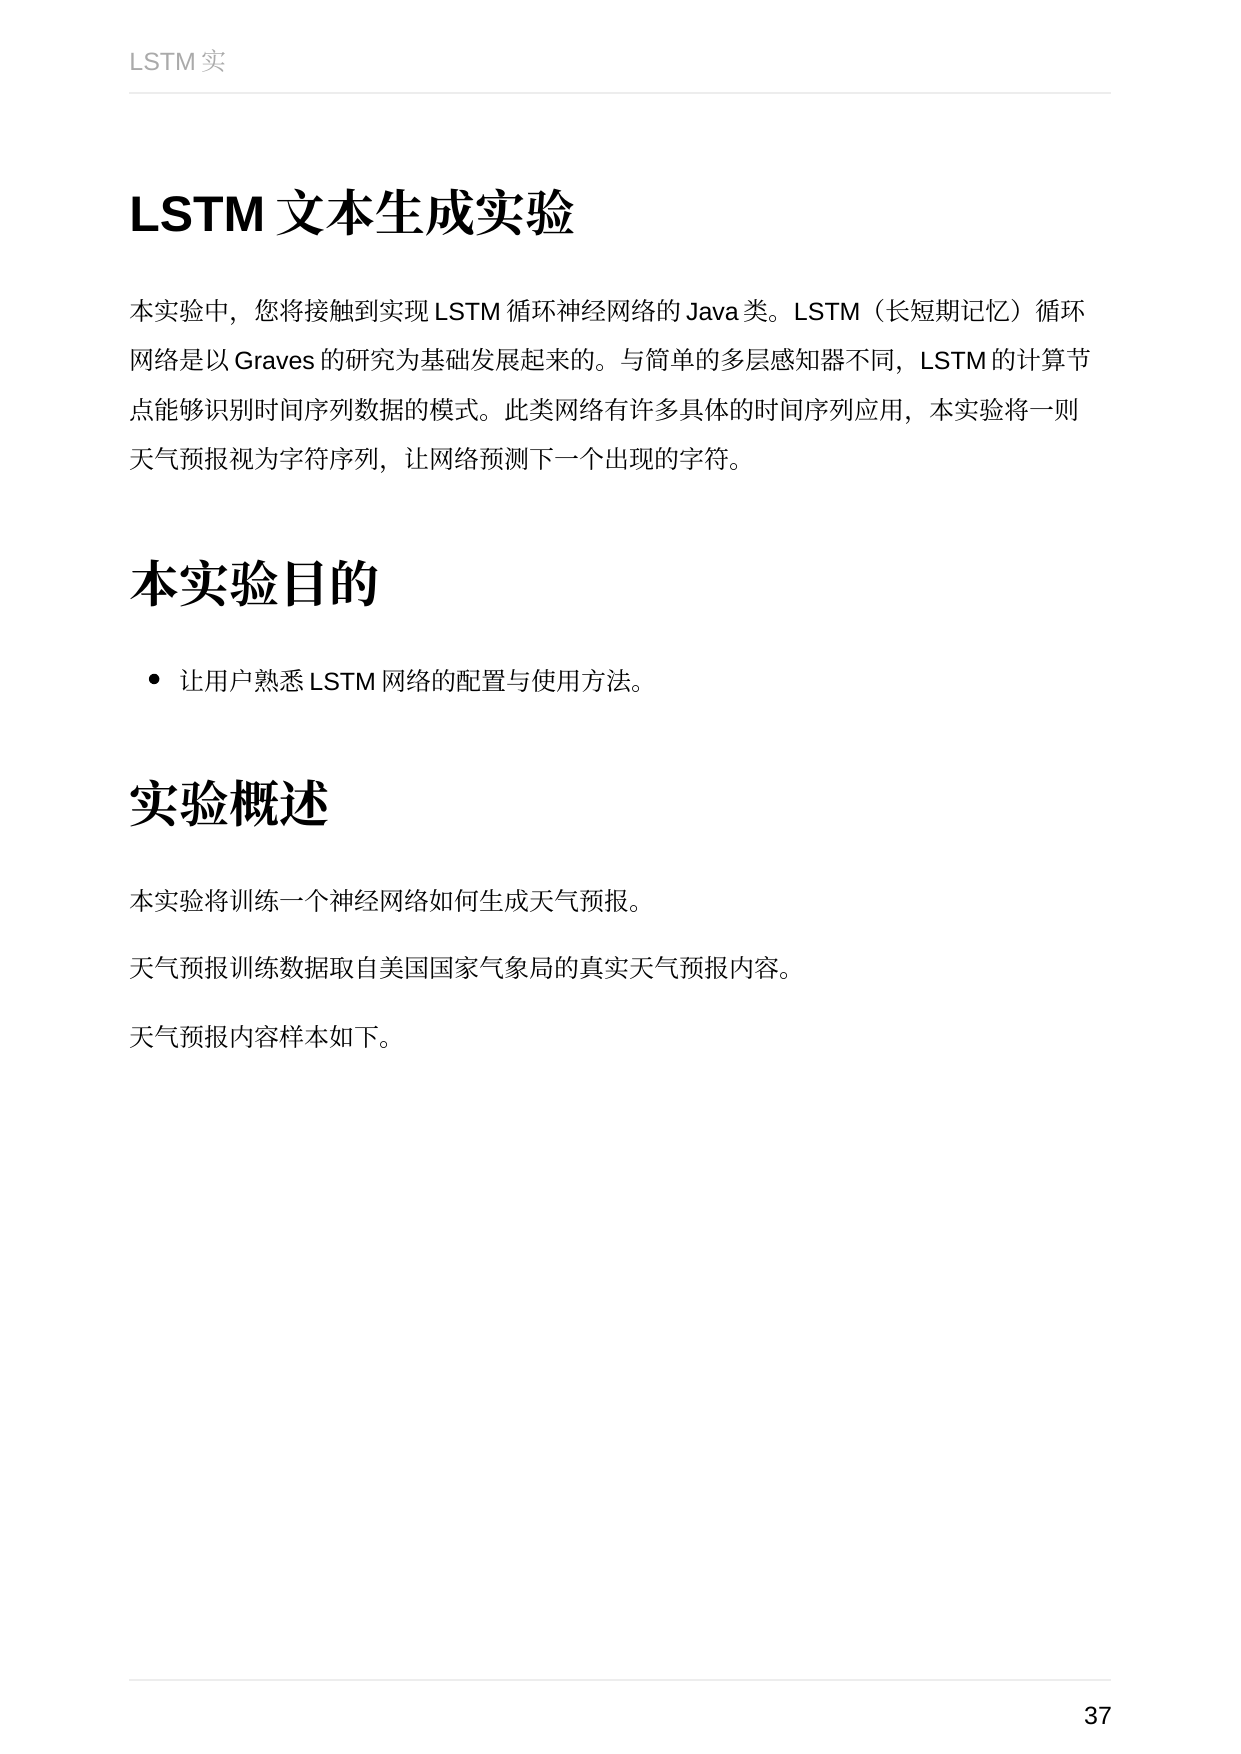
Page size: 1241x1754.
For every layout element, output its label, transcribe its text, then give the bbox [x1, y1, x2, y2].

text 本实验将训练一个神经网络如何生成天气预报。 [129, 881, 1123, 917]
text 让用户熟悉LSTM网络的配置与使用方法。 [179, 662, 1123, 698]
text 天气预报内容样本如下。 [129, 1017, 1123, 1053]
text 天气预报训练数据取自美国国家气象局的真实天气预报内容。 [129, 949, 1072, 985]
text 本实验中，您将接触到实现LSTM循环神经网络的Java类。LSTM（长短期记忆）循环网络是以Graves的研究为基础发展起来的。与简单的多层感知器不同，LSTM的计算节点能够识别时间序列数据的模式。此类网络有许多具体的时间序列应用，本实验将一则天气预报视为字符序列，让网络预测下一个出现的字符。 [129, 291, 1095, 476]
subtitle 本实验目的 [129, 545, 1123, 617]
text LSTM文本生成实验 [129, 174, 1123, 246]
subtitle 实验概述 [129, 764, 1123, 836]
